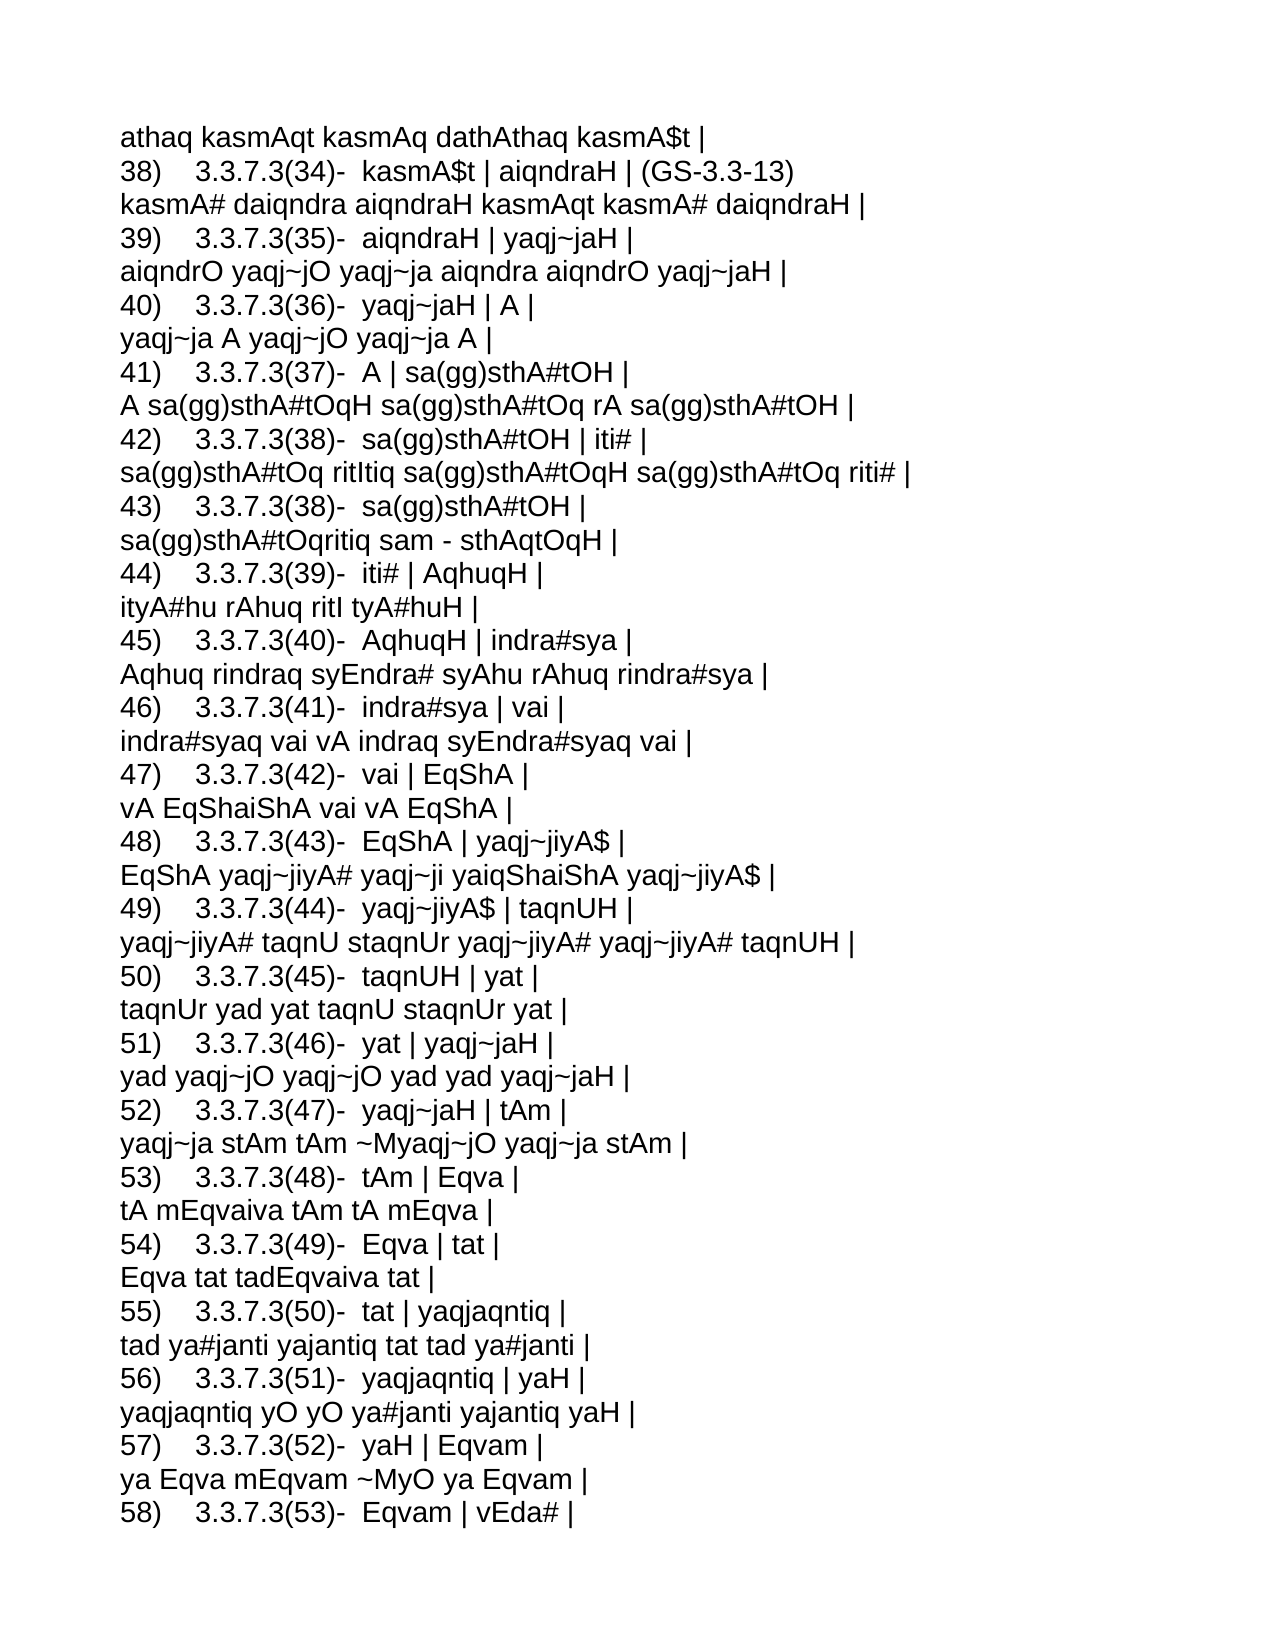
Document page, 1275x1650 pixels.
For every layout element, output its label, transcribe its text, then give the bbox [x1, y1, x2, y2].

text 42) 3.3.7.3(38)- sa(gg)sthA#tOH | iti# | [120, 422, 1200, 455]
text A sa(gg)sthA#tOqH sa(gg)sthA#tOq rA sa(gg)sthA#tOH | [120, 388, 1200, 422]
text 43) 3.3.7.3(38)- sa(gg)sthA#tOH | [120, 489, 1200, 522]
text aiqndrO yaqj~jO yaqj~ja aiqndra aiqndrO yaqj~jaH | [120, 254, 1200, 288]
text 38) 3.3.7.3(34)- kasmA$t | aiqndraH | (GS-3.3-13) [120, 153, 1200, 187]
text athaq kasmAqt kasmAq dathAthaq kasmA$t | [120, 120, 1200, 153]
text 40) 3.3.7.3(36)- yaqj~jaH | A | [120, 288, 1200, 321]
text sa(gg)sthA#tOqritiq sam - sthAqtOqH | [120, 522, 1200, 556]
text kasmA# daiqndra aiqndraH kasmAqt kasmA# daiqndraH | [120, 187, 1200, 221]
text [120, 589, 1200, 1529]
text 39) 3.3.7.3(35)- aiqndraH | yaqj~jaH | [120, 221, 1200, 254]
text yaqj~ja A yaqj~jO yaqj~ja A | [120, 321, 1200, 355]
text 44) 3.3.7.3(39)- iti# | AqhuqH | [120, 556, 1200, 589]
text sa(gg)sthA#tOq ritItiq sa(gg)sthA#tOqH sa(gg)sthA#tOq riti# | [120, 455, 1200, 489]
text 41) 3.3.7.3(37)- A | sa(gg)sthA#tOH | [120, 355, 1200, 388]
